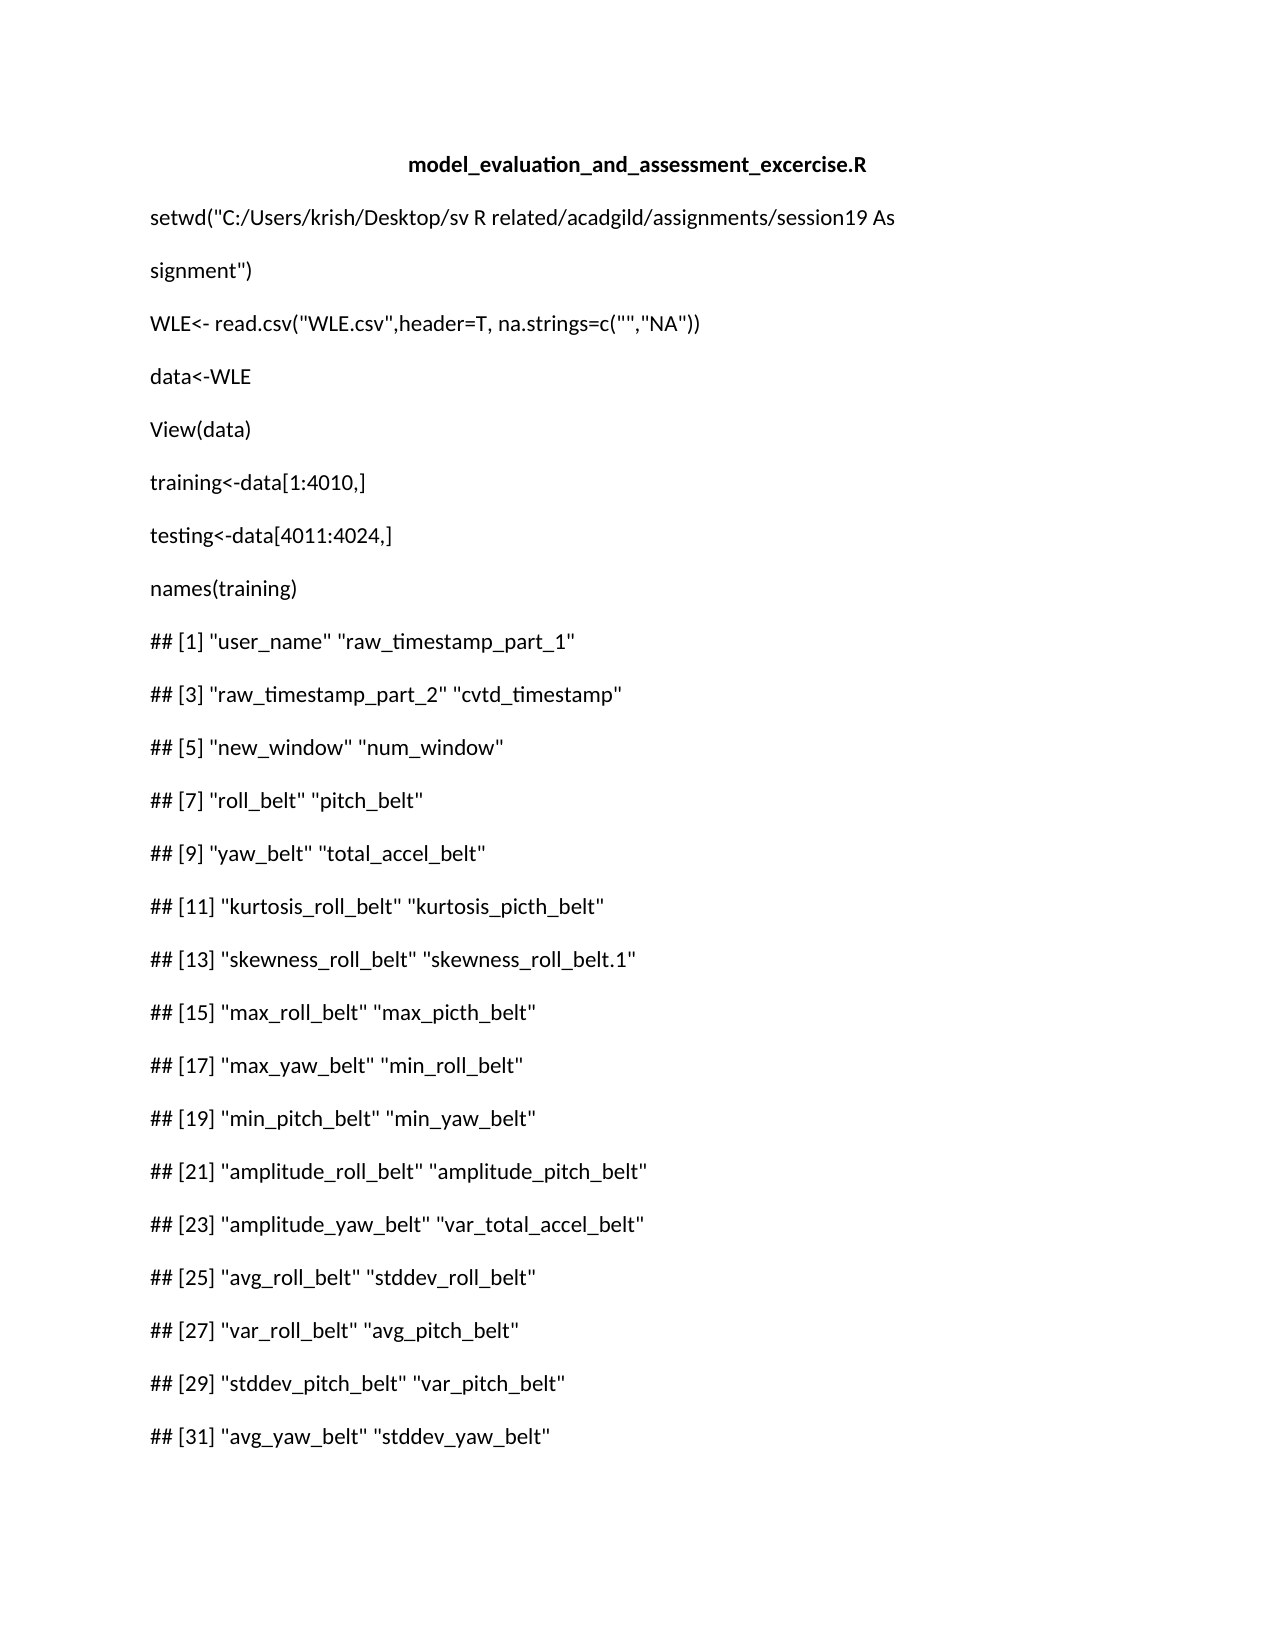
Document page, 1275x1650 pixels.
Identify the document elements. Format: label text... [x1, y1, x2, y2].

text ## [21] "amplitude_roll_belt" "amplitude_pitch_belt" [150, 1157, 1125, 1185]
text ## [23] "amplitude_yaw_belt" "var_total_accel_belt" [150, 1210, 1125, 1238]
text ## [25] "avg_roll_belt" "stddev_roll_belt" [150, 1263, 1125, 1291]
text signment") [150, 256, 1125, 284]
text ## [13] "skewness_roll_belt" "skewness_roll_belt.1" [150, 945, 1125, 973]
text WLE<- read.csv("WLE.csv",header=T, na.strings=c("","NA")) [150, 309, 1125, 337]
text ## [9] "yaw_belt" "total_accel_belt" [150, 839, 1125, 867]
text ## [1] "user_name" "raw_timestamp_part_1" [150, 627, 1125, 655]
text ## [11] "kurtosis_roll_belt" "kurtosis_picth_belt" [150, 892, 1125, 920]
text setwd("C:/Users/krish/Desktop/sv R related/acadgild/assignments/session19 As [150, 203, 1125, 231]
text testing<-data[4011:4024,] [150, 521, 1125, 549]
text ## [3] "raw_timestamp_part_2" "cvtd_timestamp" [150, 680, 1125, 708]
text data<-WLE [150, 362, 1125, 390]
text model_evaluation_and_assessment_excercise.R [150, 150, 1125, 178]
text View(data) [150, 415, 1125, 443]
text ## [19] "min_pitch_belt" "min_yaw_belt" [150, 1104, 1125, 1132]
text ## [31] "avg_yaw_belt" "stddev_yaw_belt" [150, 1422, 1125, 1451]
text names(training) [150, 574, 1125, 602]
text training<-data[1:4010,] [150, 468, 1125, 496]
text ## [29] "stddev_pitch_belt" "var_pitch_belt" [150, 1369, 1125, 1397]
text ## [5] "new_window" "num_window" [150, 733, 1125, 761]
text ## [27] "var_roll_belt" "avg_pitch_belt" [150, 1316, 1125, 1344]
text ## [7] "roll_belt" "pitch_belt" [150, 786, 1125, 814]
text ## [15] "max_roll_belt" "max_picth_belt" [150, 998, 1125, 1026]
text ## [17] "max_yaw_belt" "min_roll_belt" [150, 1051, 1125, 1079]
